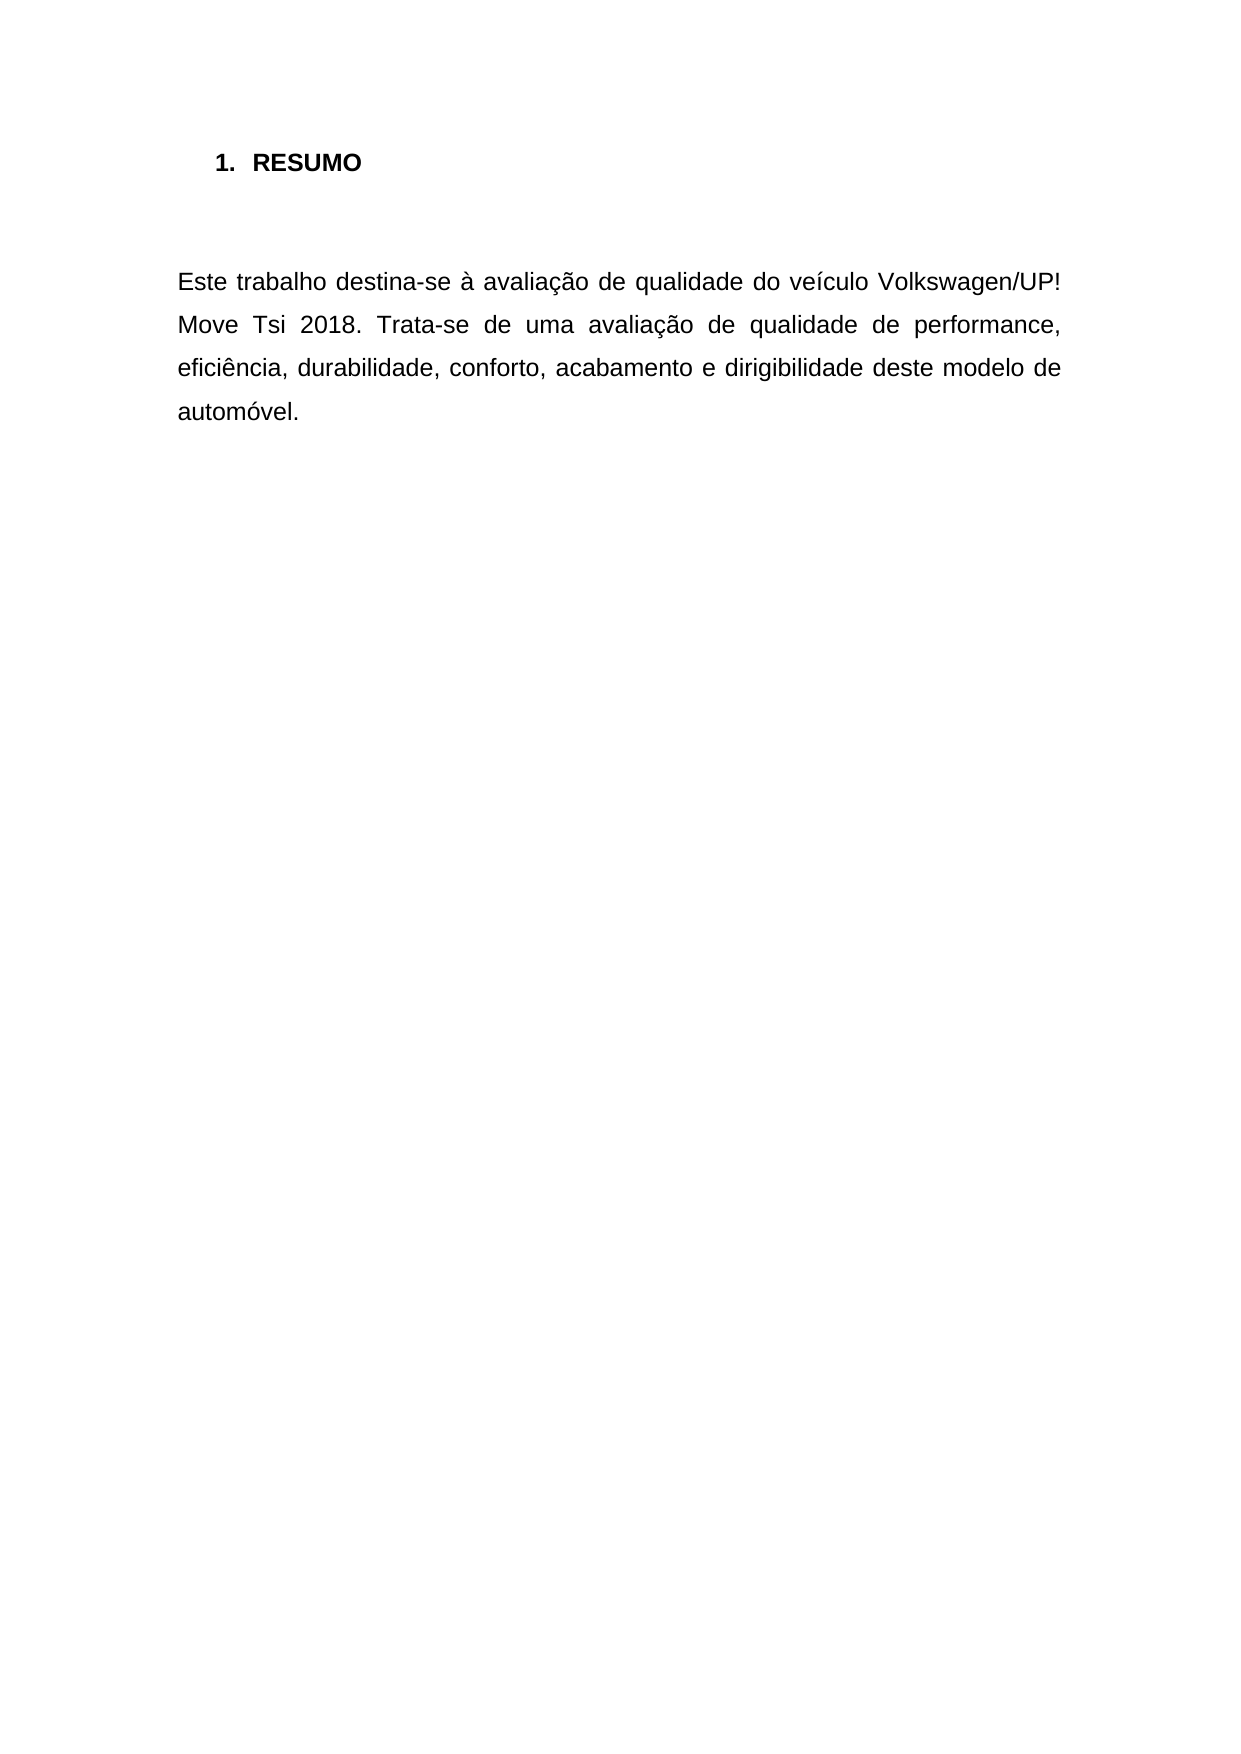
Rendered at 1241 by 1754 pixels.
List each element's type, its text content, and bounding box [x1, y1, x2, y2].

text Este trabalho destina-se à avaliação de qualidade do veículo Volkswagen/UP! Move Tsi 2018. Trata-se de uma avaliação de qualidade de performance, eficiência, durabilidade, conforto, acabamento e dirigibilidade deste modelo de automóvel. [177, 267, 1063, 425]
subtitle RESUMO [215, 148, 1063, 176]
